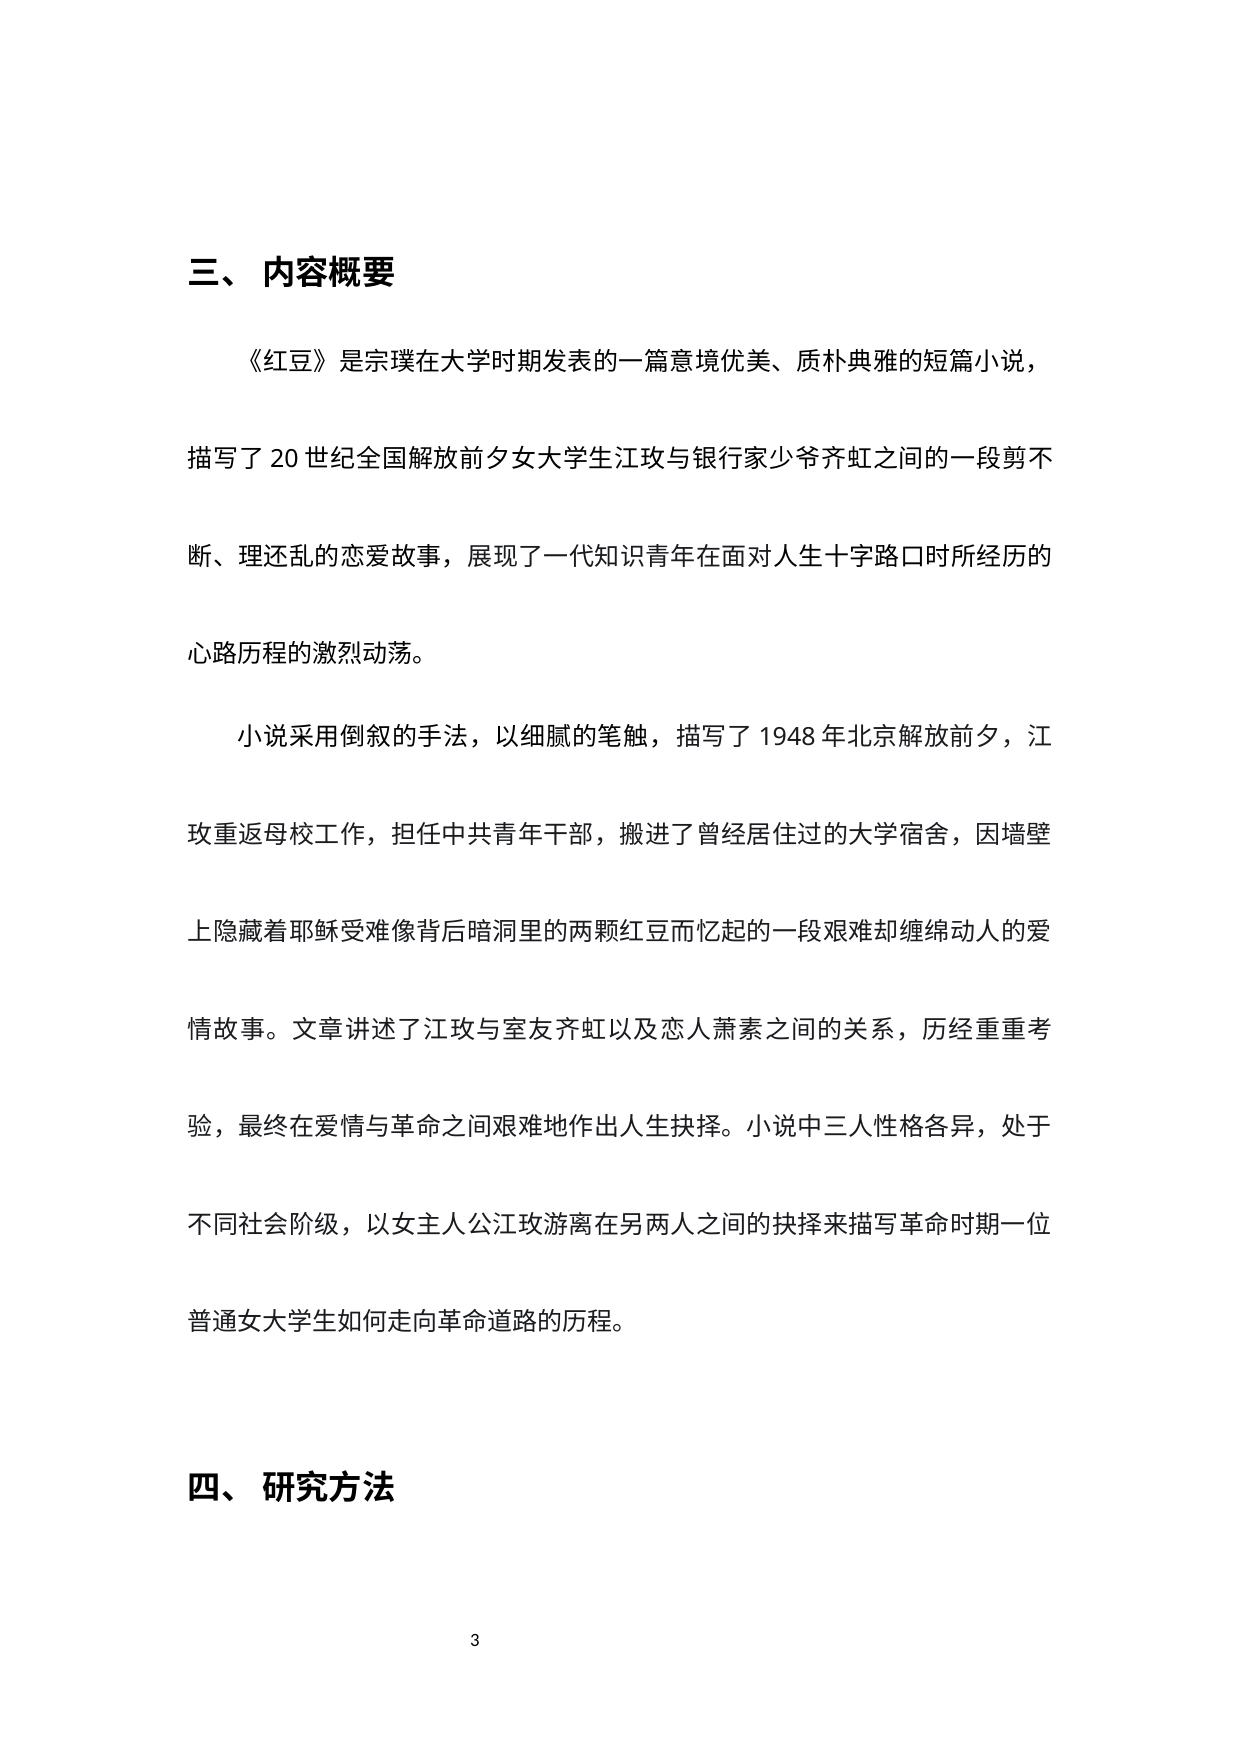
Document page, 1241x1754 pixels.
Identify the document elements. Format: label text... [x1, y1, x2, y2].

list 研究方法 [187, 1452, 1053, 1517]
text 《红豆》是宗璞在大学时期发表的一篇意境优美、质朴典雅的短篇小说，描写了20世纪全国解放前夕女大学生江玫与银行家少爷齐虹之间的一段剪不断、理还乱的恋爱故事，展现了一代知识青年在面对人生十字路口时所经历的心路历程的激烈动荡。 [187, 327, 1053, 684]
list 内容概要 [187, 238, 1053, 303]
text 小说采用倒叙的手法，以细腻的笔触，描写了1948年北京解放前夕，江玫重返母校工作，担任中共青年干部，搬进了曾经居住过的大学宿舍，因墙壁上隐藏着耶稣受难像背后暗洞里的两颗红豆而忆起的一段艰难却缠绵动人的爱情故事。文章讲述了江玫与室友齐虹以及恋人萧素之间的关系，历经重重考验，最终在爱情与革命之间艰难地作出人生抉择。小说中三人性格各异，处于不同社会阶级，以女主人公江玫游离在另两人之间的抉择来描写革命时期一位普通女大学生如何走向革命道路的历程。 [187, 702, 1053, 1352]
